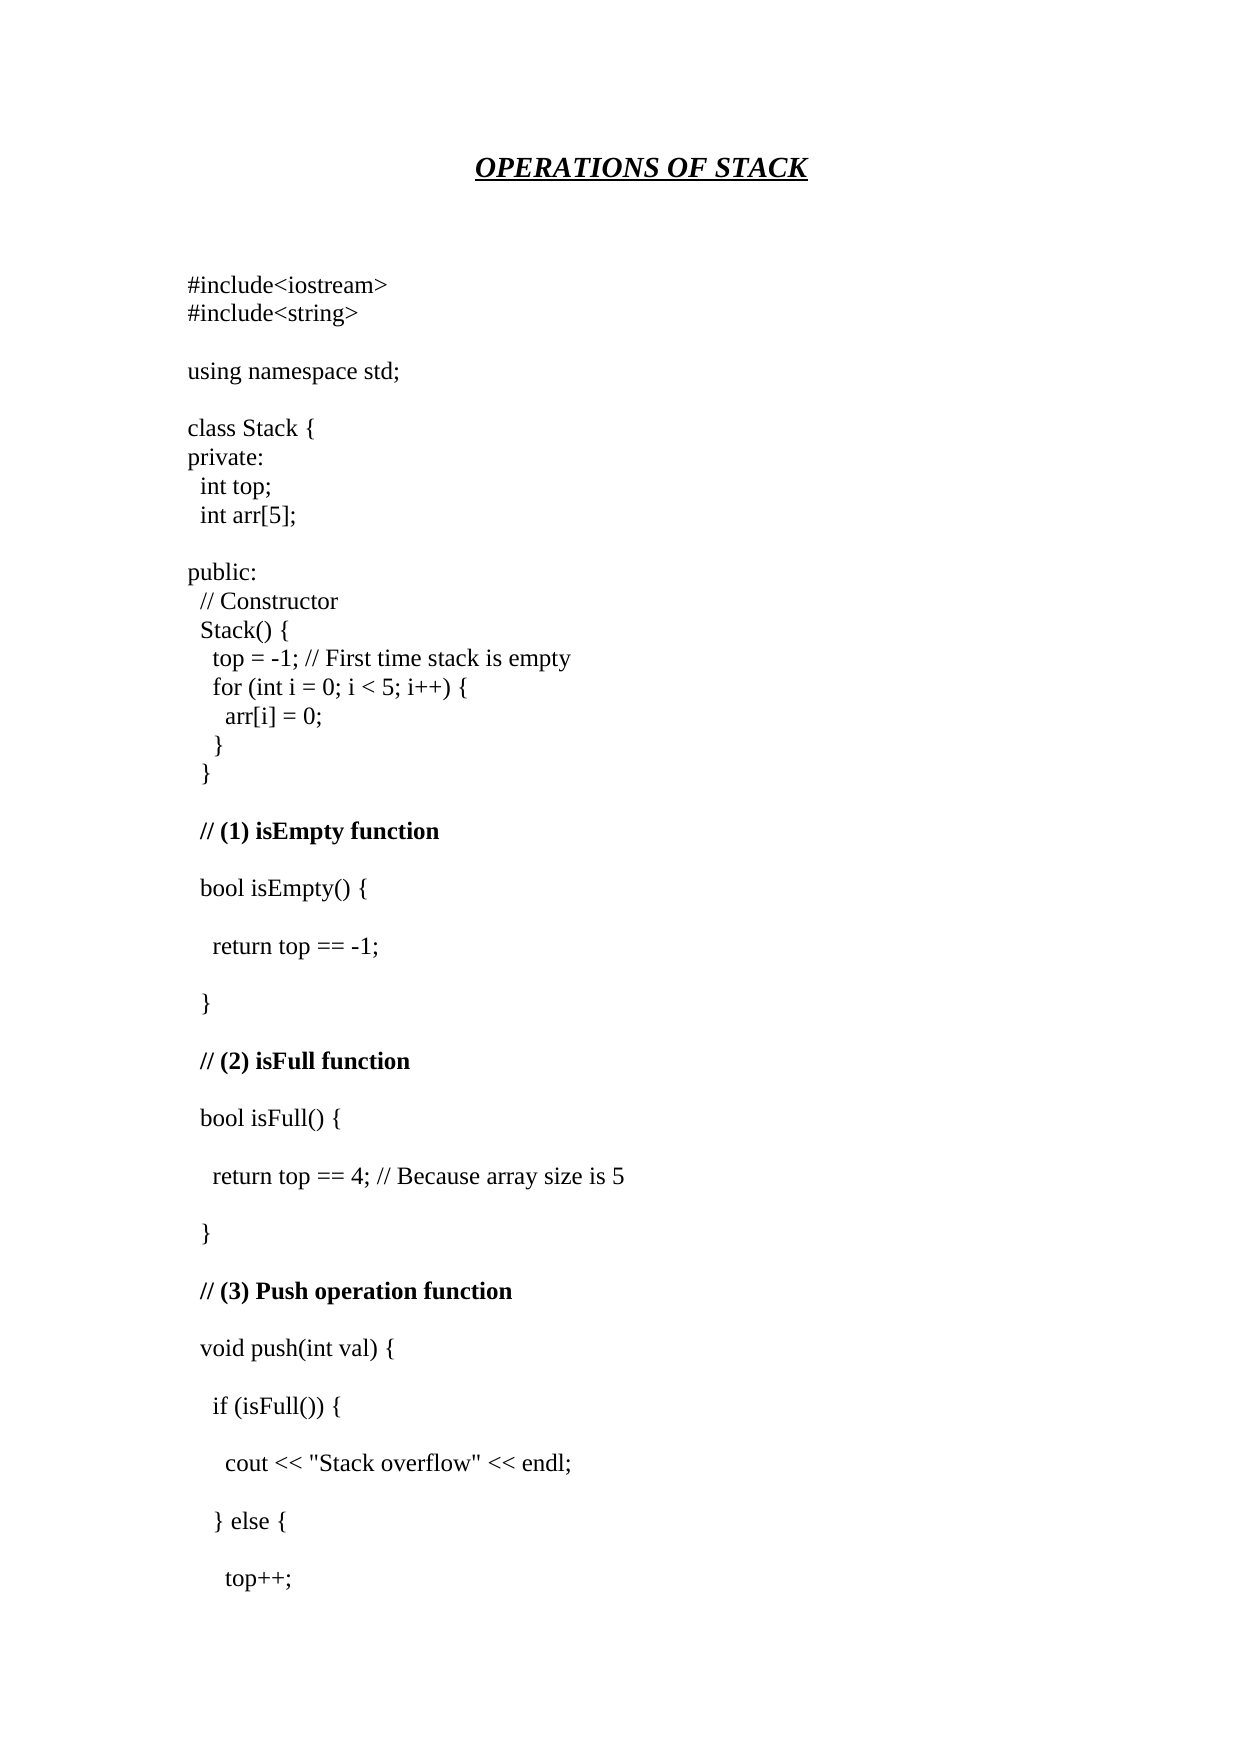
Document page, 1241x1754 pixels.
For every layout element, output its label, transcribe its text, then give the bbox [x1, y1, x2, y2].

text // (2) isFull function [187, 1046, 1053, 1075]
text #include<iostream> [187, 270, 1053, 298]
text void push(int val) { [187, 1333, 1053, 1362]
text int top; [187, 471, 1053, 500]
text bool isEmpty() { [187, 873, 1053, 902]
text } [187, 758, 1053, 787]
text return top == -1; [187, 931, 1053, 960]
text int arr[5]; [187, 500, 1053, 528]
text OPERATIONS OF STACK [187, 150, 1053, 183]
text // Constructor [187, 586, 1053, 615]
text } [187, 1218, 1053, 1247]
text if (isFull()) { [187, 1391, 1053, 1420]
text // (3) Push operation function [187, 1276, 1053, 1305]
text // (1) isEmpty function [187, 816, 1053, 845]
text for (int i = 0; i < 5; i++) { [187, 672, 1053, 701]
text #include<string> [187, 298, 1053, 327]
text top++; [187, 1563, 1053, 1592]
text return top == 4; // Because array size is 5 [187, 1161, 1053, 1190]
text public: [187, 557, 1053, 586]
text arr[i] = 0; [187, 701, 1053, 730]
text using namespace std; [187, 356, 1053, 385]
text class Stack { [187, 413, 1053, 442]
text } [187, 730, 1053, 758]
text top = -1; // First time stack is empty [187, 643, 1053, 672]
text } [187, 988, 1053, 1017]
text Stack() { [187, 615, 1053, 643]
text bool isFull() { [187, 1103, 1053, 1132]
text private: [187, 442, 1053, 471]
text } else { [187, 1506, 1053, 1535]
text cout << "Stack overflow" << endl; [187, 1448, 1053, 1477]
